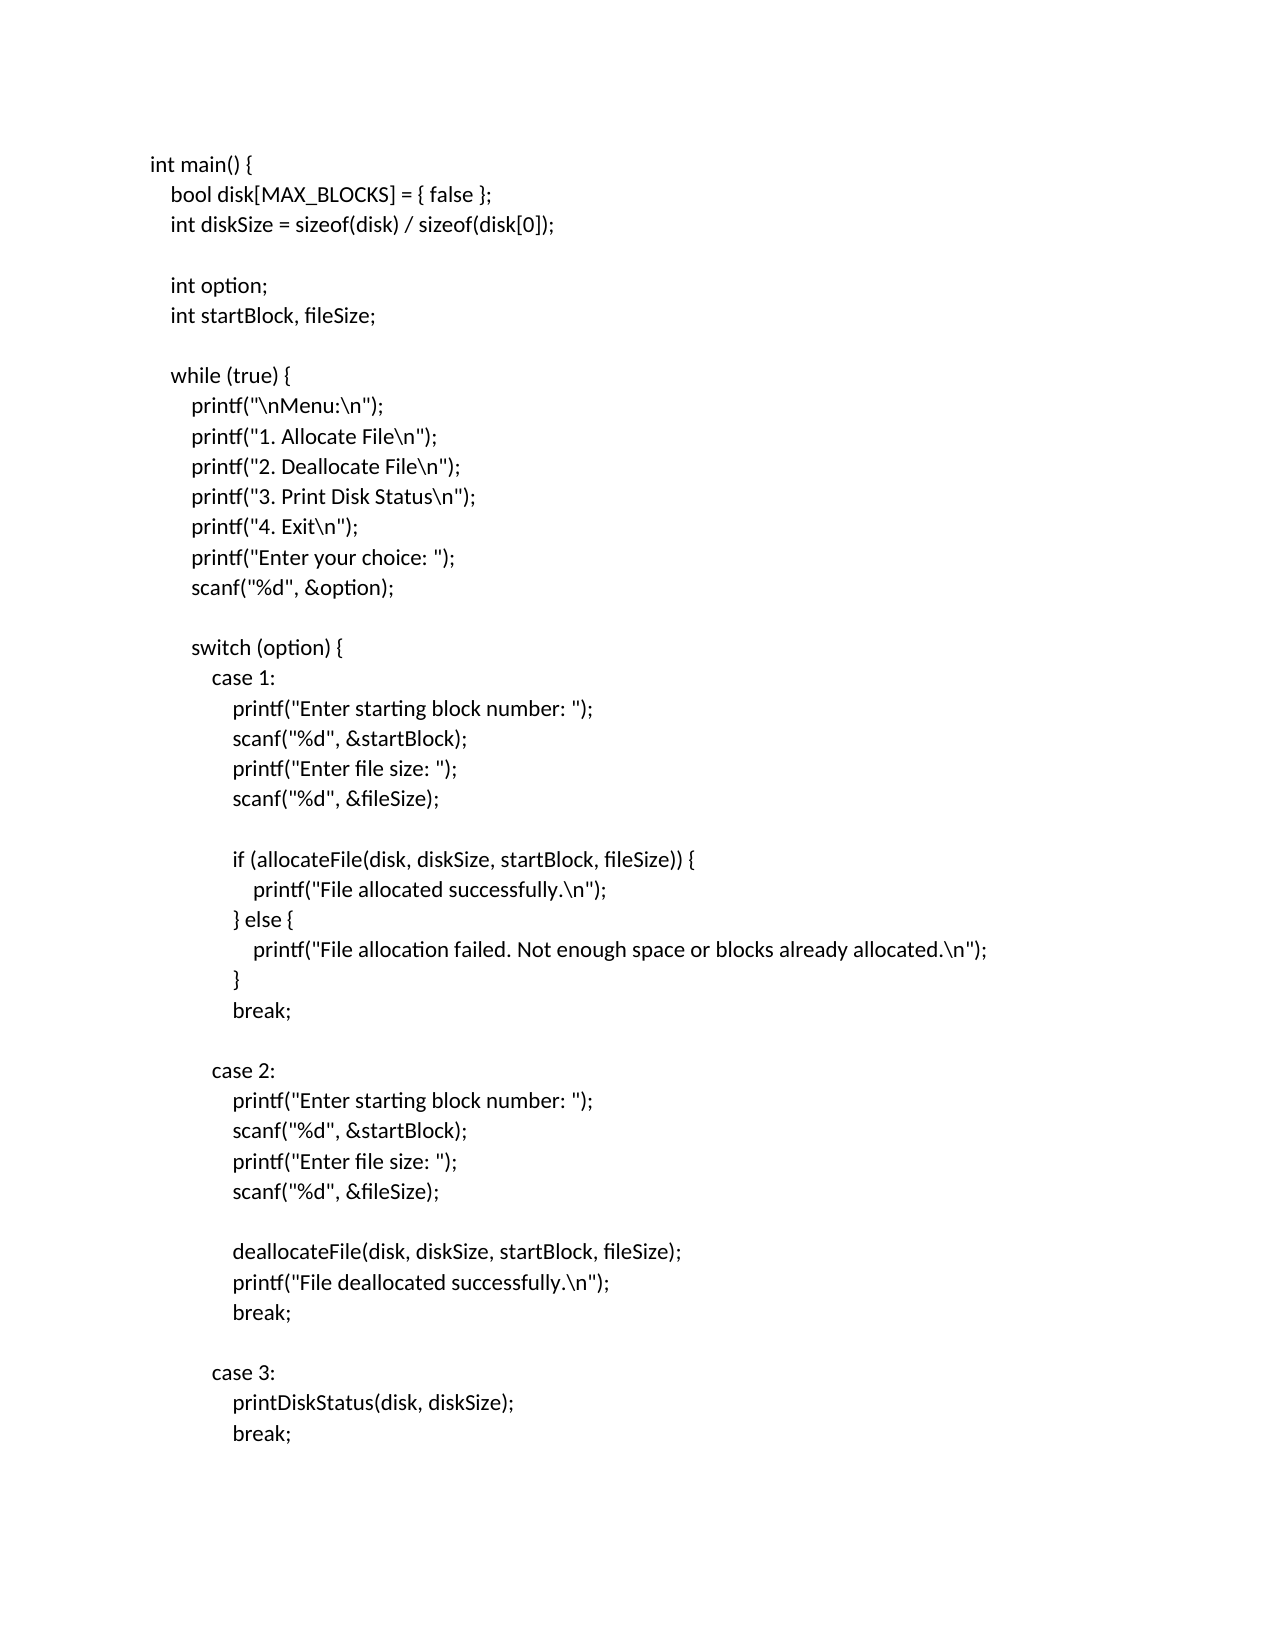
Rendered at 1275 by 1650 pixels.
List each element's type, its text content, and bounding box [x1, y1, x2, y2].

text printf("3. Print Disk Status\n"); [150, 482, 1125, 510]
text scanf("%d", &fileSize); [150, 784, 1125, 812]
text case 3: [150, 1358, 1125, 1386]
text break; [150, 1419, 1125, 1447]
text case 2: [150, 1056, 1125, 1084]
text printf("1. Allocate File\n"); [150, 422, 1125, 450]
text printf("4. Exit\n"); [150, 512, 1125, 541]
text int startBlock, fileSize; [150, 301, 1125, 329]
text if (allocateFile(disk, diskSize, startBlock, fileSize)) { [150, 845, 1125, 873]
text } else { [150, 905, 1125, 933]
text deallocateFile(disk, diskSize, startBlock, fileSize); [150, 1237, 1125, 1266]
text int main() { [150, 150, 1125, 178]
text switch (option) { [150, 633, 1125, 661]
text break; [150, 996, 1125, 1024]
text printf("2. Deallocate File\n"); [150, 452, 1125, 480]
text printf("Enter file size: "); [150, 1147, 1125, 1175]
text printf("Enter starting block number: "); [150, 694, 1125, 722]
text printf("File deallocated successfully.\n"); [150, 1268, 1125, 1296]
text scanf("%d", &startBlock); [150, 724, 1125, 752]
text int diskSize = sizeof(disk) / sizeof(disk[0]); [150, 210, 1125, 238]
text case 1: [150, 663, 1125, 692]
text printf("Enter your choice: "); [150, 543, 1125, 571]
text scanf("%d", &startBlock); [150, 1117, 1125, 1145]
text printf("File allocated successfully.\n"); [150, 875, 1125, 903]
text bool disk[MAX_BLOCKS] = { false }; [150, 180, 1125, 208]
text scanf("%d", &fileSize); [150, 1177, 1125, 1205]
text printf("Enter file size: "); [150, 754, 1125, 782]
text printf("\nMenu:\n"); [150, 392, 1125, 420]
text int option; [150, 271, 1125, 299]
text while (true) { [150, 361, 1125, 389]
text break; [150, 1298, 1125, 1326]
text printf("File allocation failed. Not enough space or blocks already allocated.\n"); [150, 935, 1125, 963]
text printDiskStatus(disk, diskSize); [150, 1388, 1125, 1417]
text } [150, 966, 1125, 994]
text printf("Enter starting block number: "); [150, 1086, 1125, 1114]
text scanf("%d", &option); [150, 573, 1125, 601]
